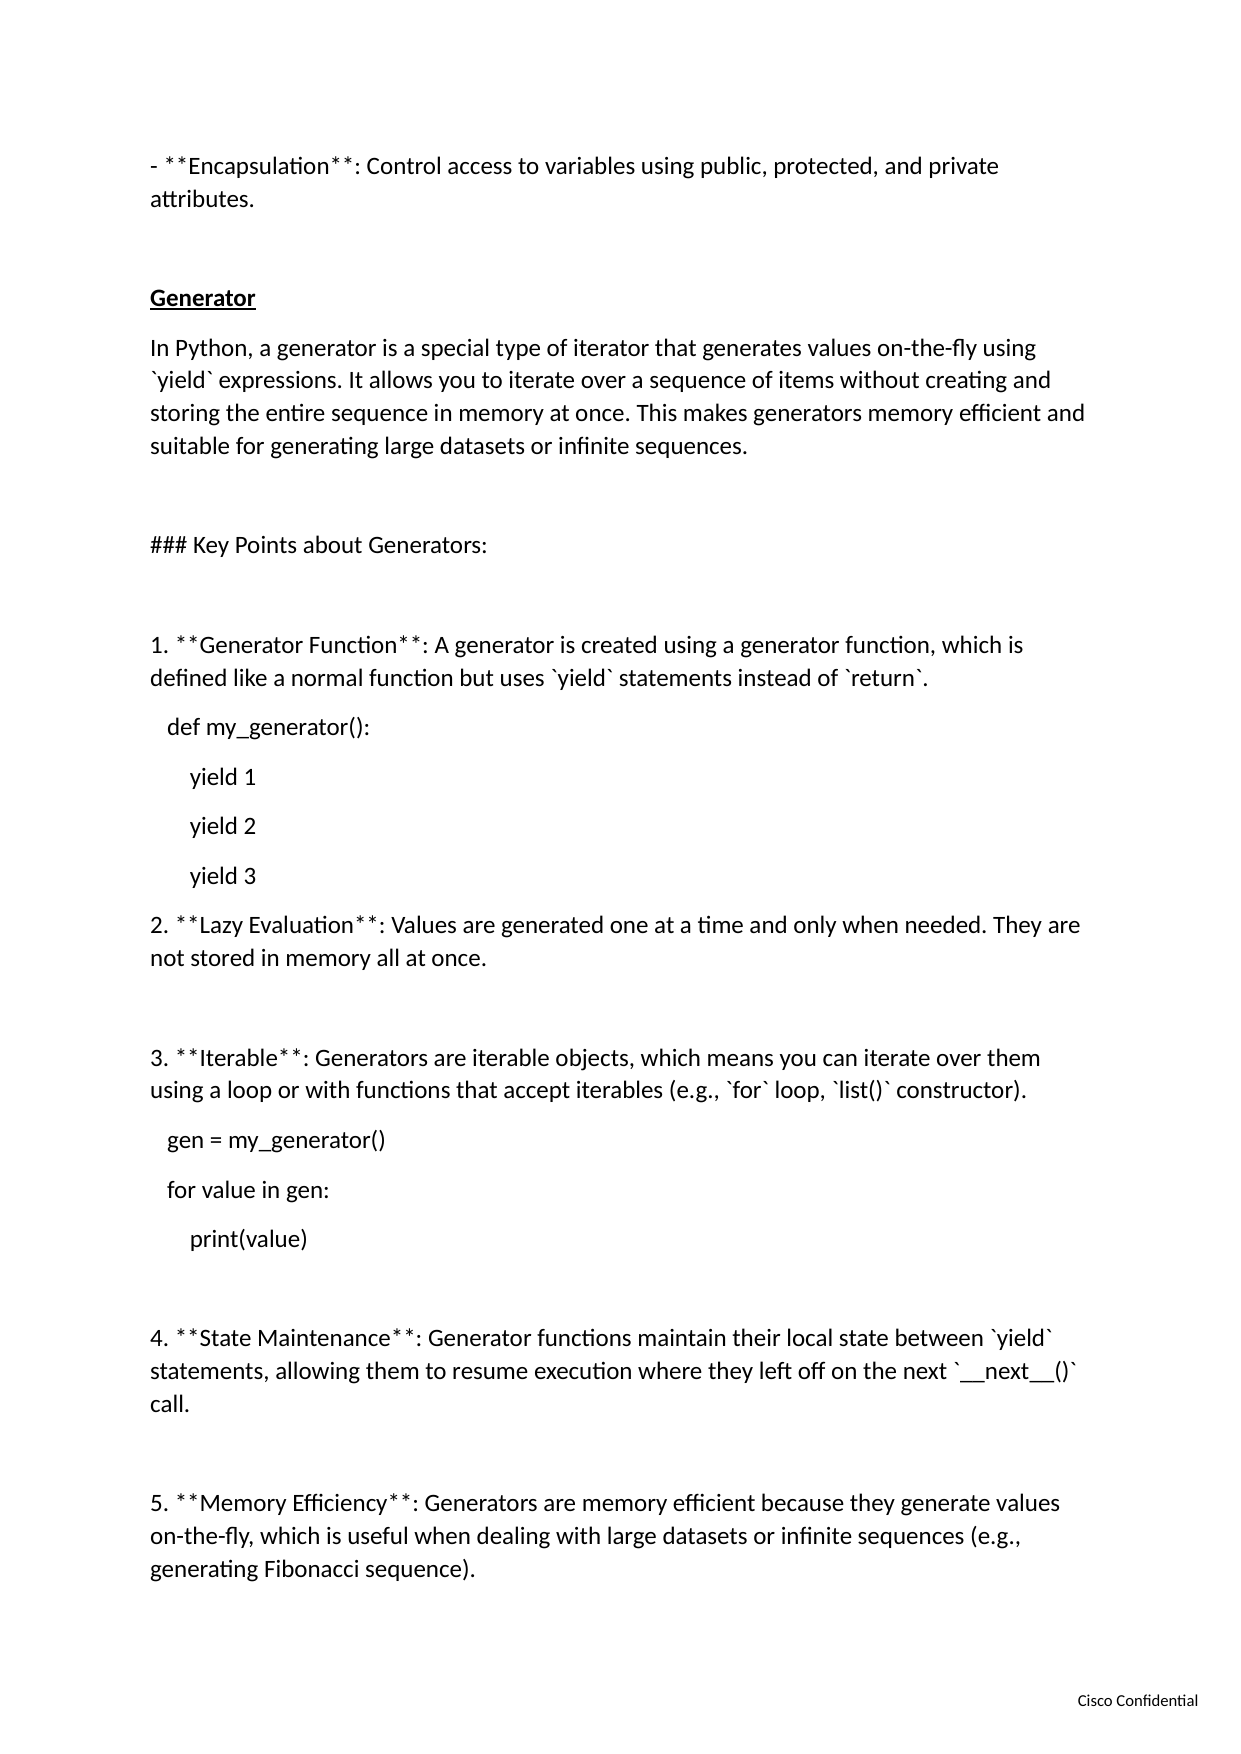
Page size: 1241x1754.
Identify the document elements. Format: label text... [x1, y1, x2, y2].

text ### Key Points about Generators: [150, 529, 1090, 560]
text 3. **Iterable**: Generators are iterable objects, which means you can iterate over them using a loop or with functions that accept iterables (e.g., `for` loop, `list()` constructor). [150, 1042, 1090, 1105]
text 5. **Memory Efficiency**: Generators are memory efficient because they generate values on-the-fly, which is useful when dealing with large datasets or infinite sequences (e.g., generating Fibonacci sequence). [150, 1487, 1090, 1584]
text def my_generator(): [150, 711, 1090, 742]
text gen = my_generator() [150, 1124, 1090, 1155]
text In Python, a generator is a special type of iterator that generates values on-the-fly using `yield` expressions. It allows you to iterate over a sequence of items without creating and storing the entire sequence in memory at once. This makes generators memory efficient and suitable for generating large datasets or infinite sequences. [150, 332, 1090, 461]
text 4. **State Maintenance**: Generator functions maintain their local state between `yield` statements, allowing them to resume execution where they left off on the next `__next__()` call. [150, 1322, 1090, 1419]
text yield 3 [150, 860, 1090, 891]
text yield 2 [150, 810, 1090, 841]
text 2. **Lazy Evaluation**: Values are generated one at a time and only when needed. They are not stored in memory all at once. [150, 909, 1090, 973]
text print(value) [150, 1223, 1090, 1254]
text for value in gen: [150, 1174, 1090, 1204]
text 1. **Generator Function**: A generator is created using a generator function, which is defined like a normal function but uses `yield` statements instead of `return`. [150, 629, 1090, 692]
text yield 1 [150, 761, 1090, 791]
text Generator [150, 282, 1090, 313]
text - **Encapsulation**: Control access to variables using public, protected, and private attributes. [150, 150, 1090, 213]
